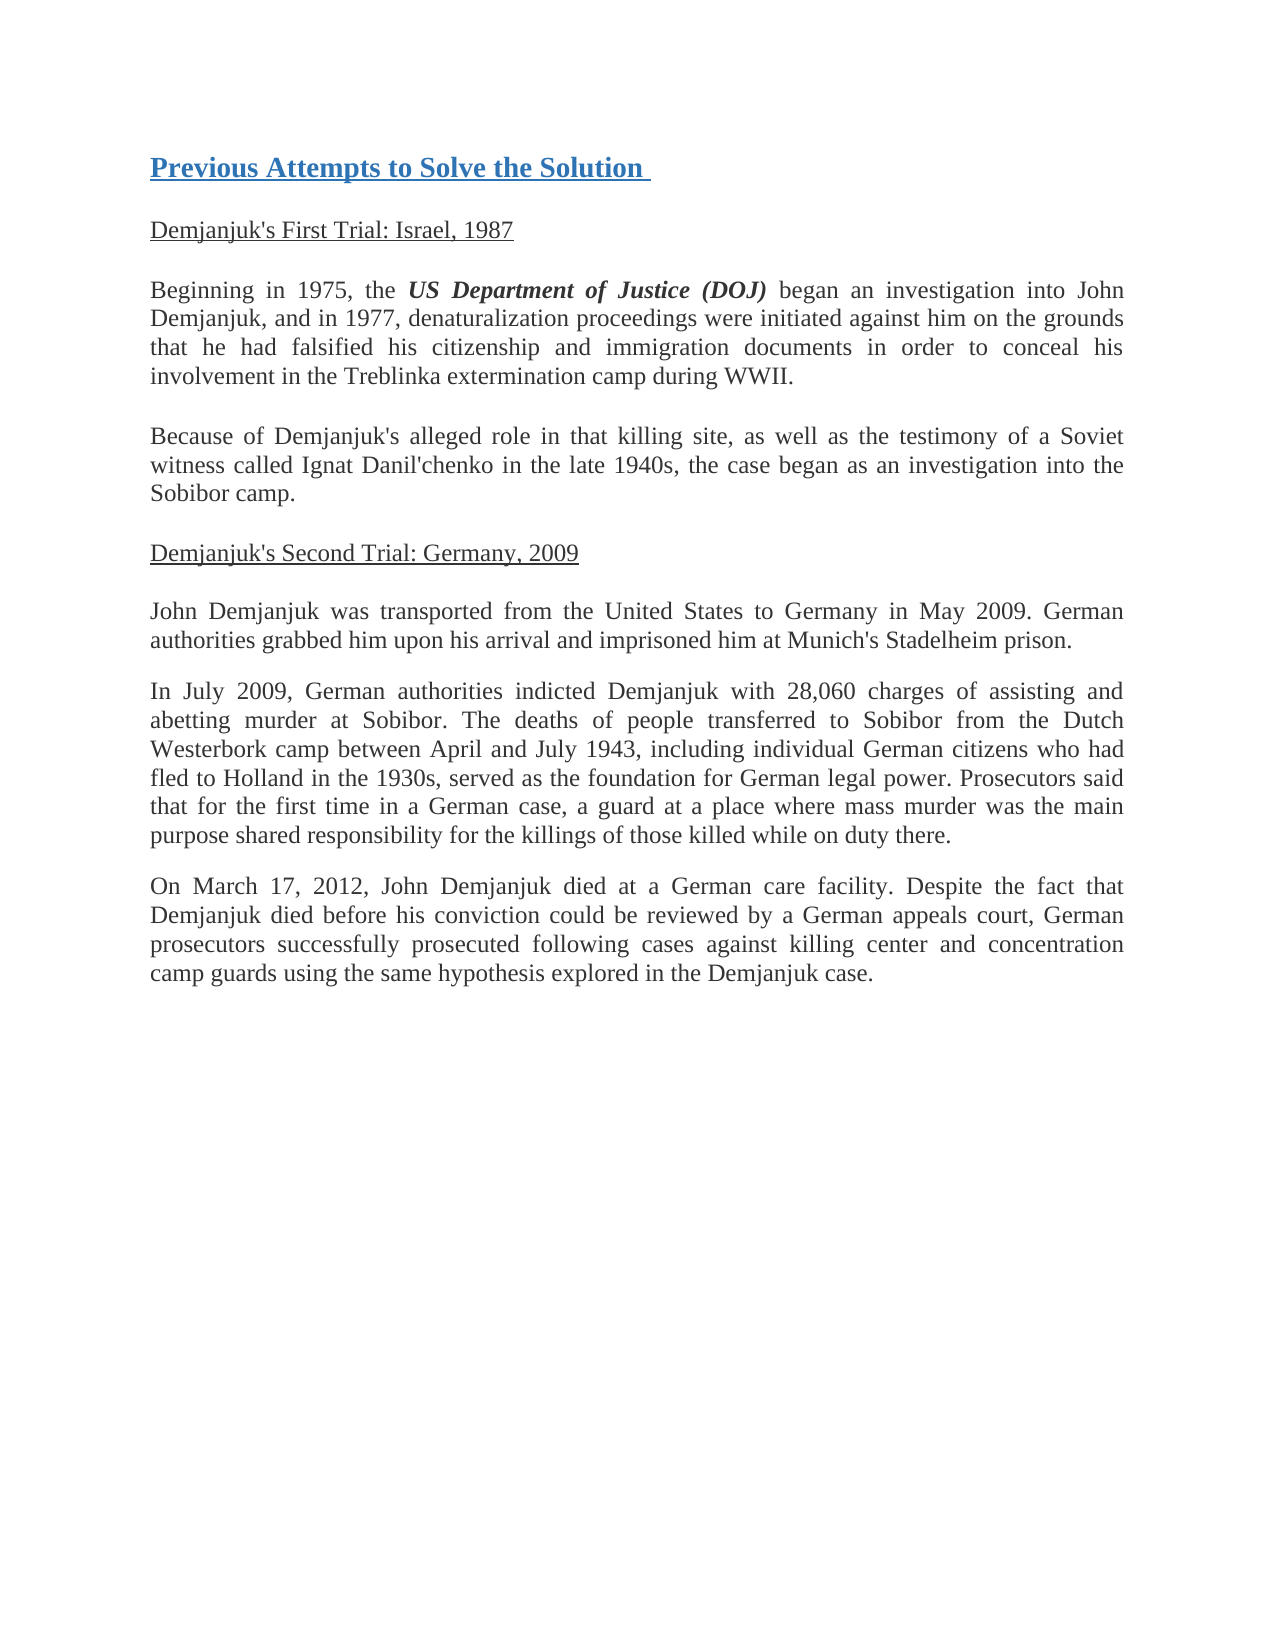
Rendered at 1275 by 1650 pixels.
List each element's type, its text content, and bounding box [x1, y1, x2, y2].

text In July 2009, German authorities indicted Demjanjuk with 28,060 charges of assisting and abetting murder at Sobibor. The deaths of people transferred to Sobibor from the Dutch Westerbork camp between April and July 1943, including individual German citizens who had fled to Holland in the 1930s, served as the foundation for German legal power. Prosecutors said that for the first time in a German case, a guard at a place where mass murder was the main purpose shared responsibility for the killings of those killed while on duty there. [150, 676, 1125, 849]
text Demjanjuk's First Trial: Israel, 1987 [150, 215, 1125, 243]
subtitle Demjanjuk's Second Trial: Germany, 2009 [150, 538, 1125, 567]
subtitle Beginning in 1975, the US Department of Justice (DOJ) began an investigation into John Demjanjuk, and in 1977, denaturalization proceedings were initiated against him on the grounds that he had falsified his citizenship and immigration documents in order to conceal his involvement in the Treblinka extermination camp during WWII. [150, 275, 1125, 390]
text Previous Attempts to Solve the Solution [150, 150, 1125, 183]
text On March 17, 2012, John Demjanjuk died at a German care facility. Despite the fact that Demjanjuk died before his conviction could be reviewed by a German appeals court, German prosecutors successfully prosecuted following cases against killing center and concentration camp guards using the same hypothesis explored in the Demjanjuk case. [150, 871, 1125, 986]
text John Demjanjuk was transported from the United States to Germany in May 2009. German authorities grabbed him upon his arrival and imprisoned him at Munich's Stadelheim prison. [150, 596, 1125, 654]
subtitle Because of Demjanjuk's alleged role in that killing site, as well as the testimony of a Soviet witness called Ignat Danil'chenko in the late 1940s, the case began as an investigation into the Sobibor camp. [150, 421, 1125, 507]
